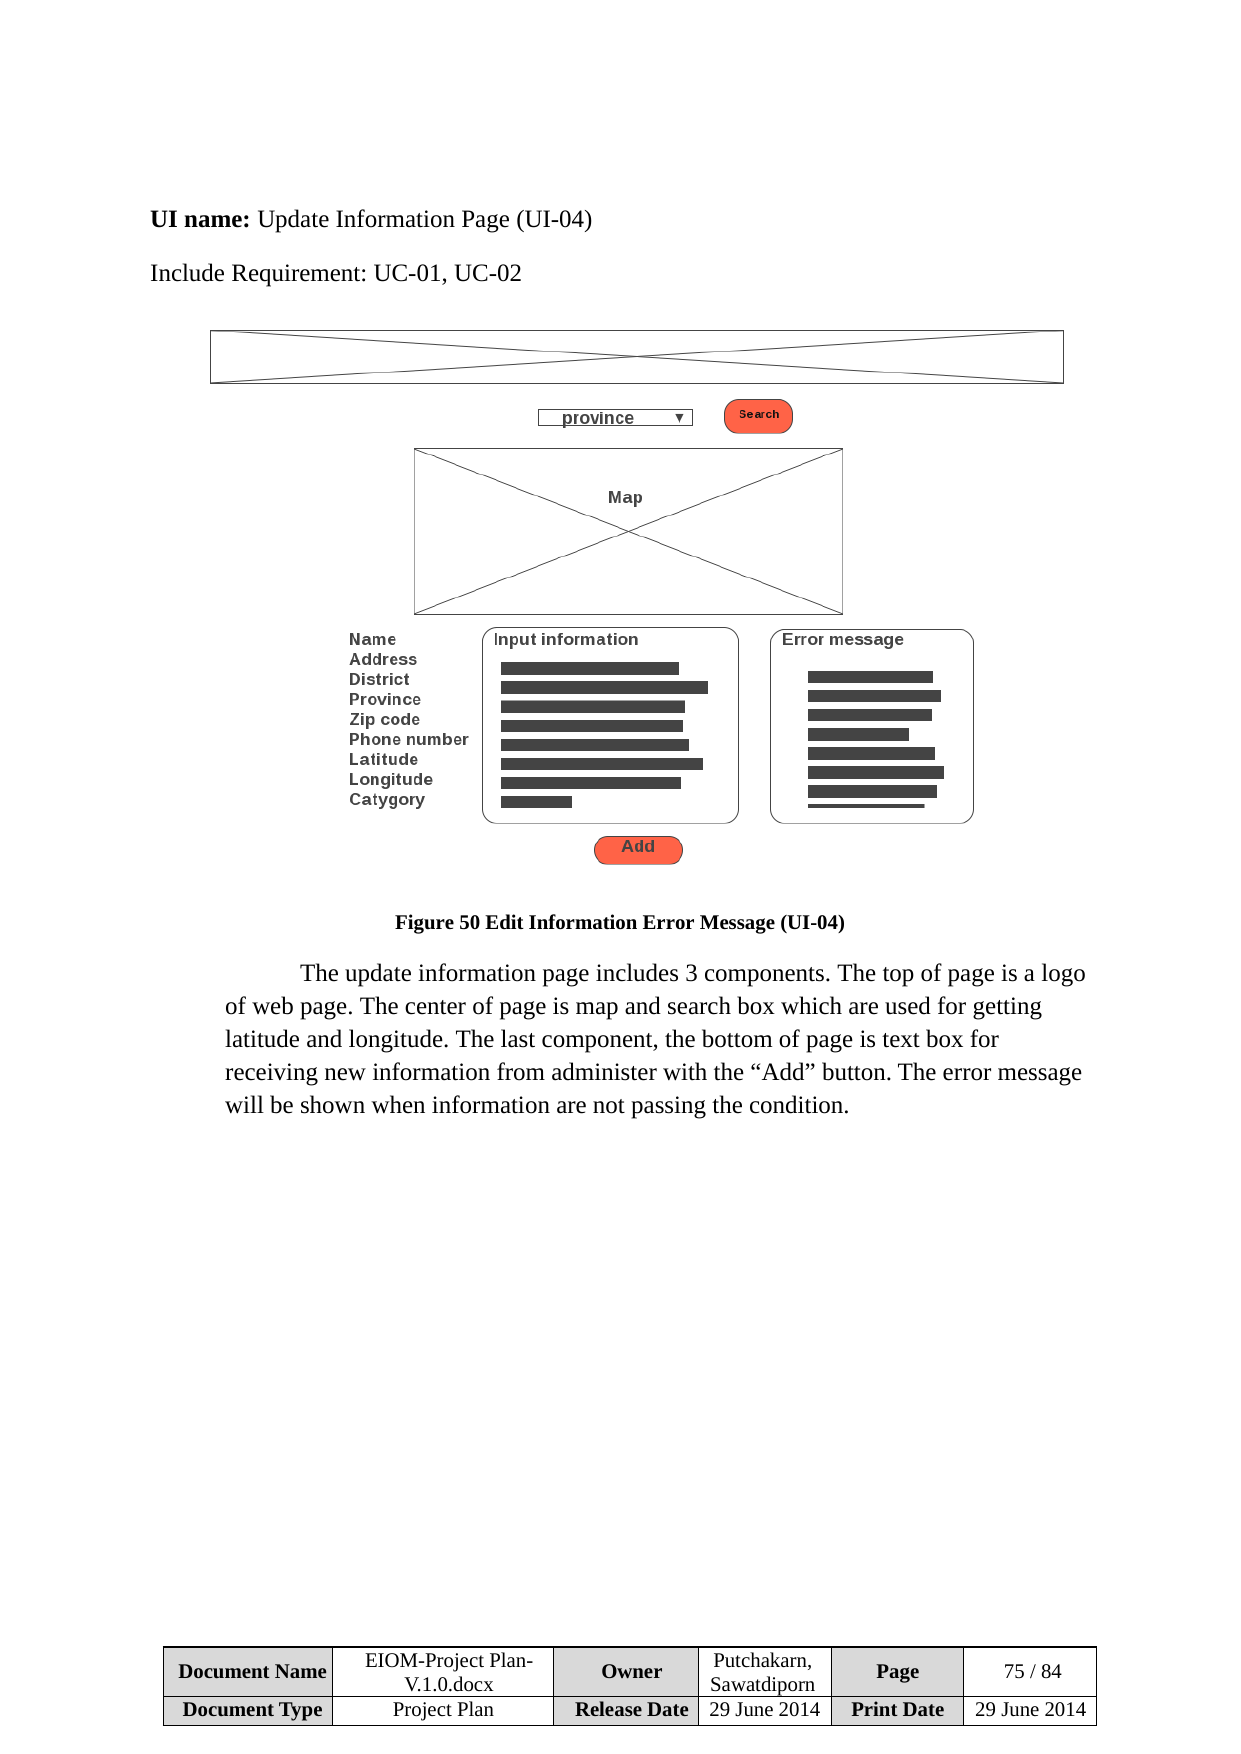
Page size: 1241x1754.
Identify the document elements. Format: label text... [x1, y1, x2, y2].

text Include Requirement: UC-01, UC-02 [150, 258, 1090, 286]
text Figure 50 Edit Information Error Message (UI-04) [150, 910, 1090, 934]
text The update information page includes 3 components. The top of page is a logo of web page. The center of page is map and search box which are used for getting latitude and longitude. The last component, the bottom of page is text box for receiving new information from administer with the “Add” button. The error message will be shown when information are not passing the condition. [225, 958, 1090, 1119]
picture [150, 311, 1128, 885]
text UI name: Update Information Page (UI-04) [150, 204, 1090, 233]
